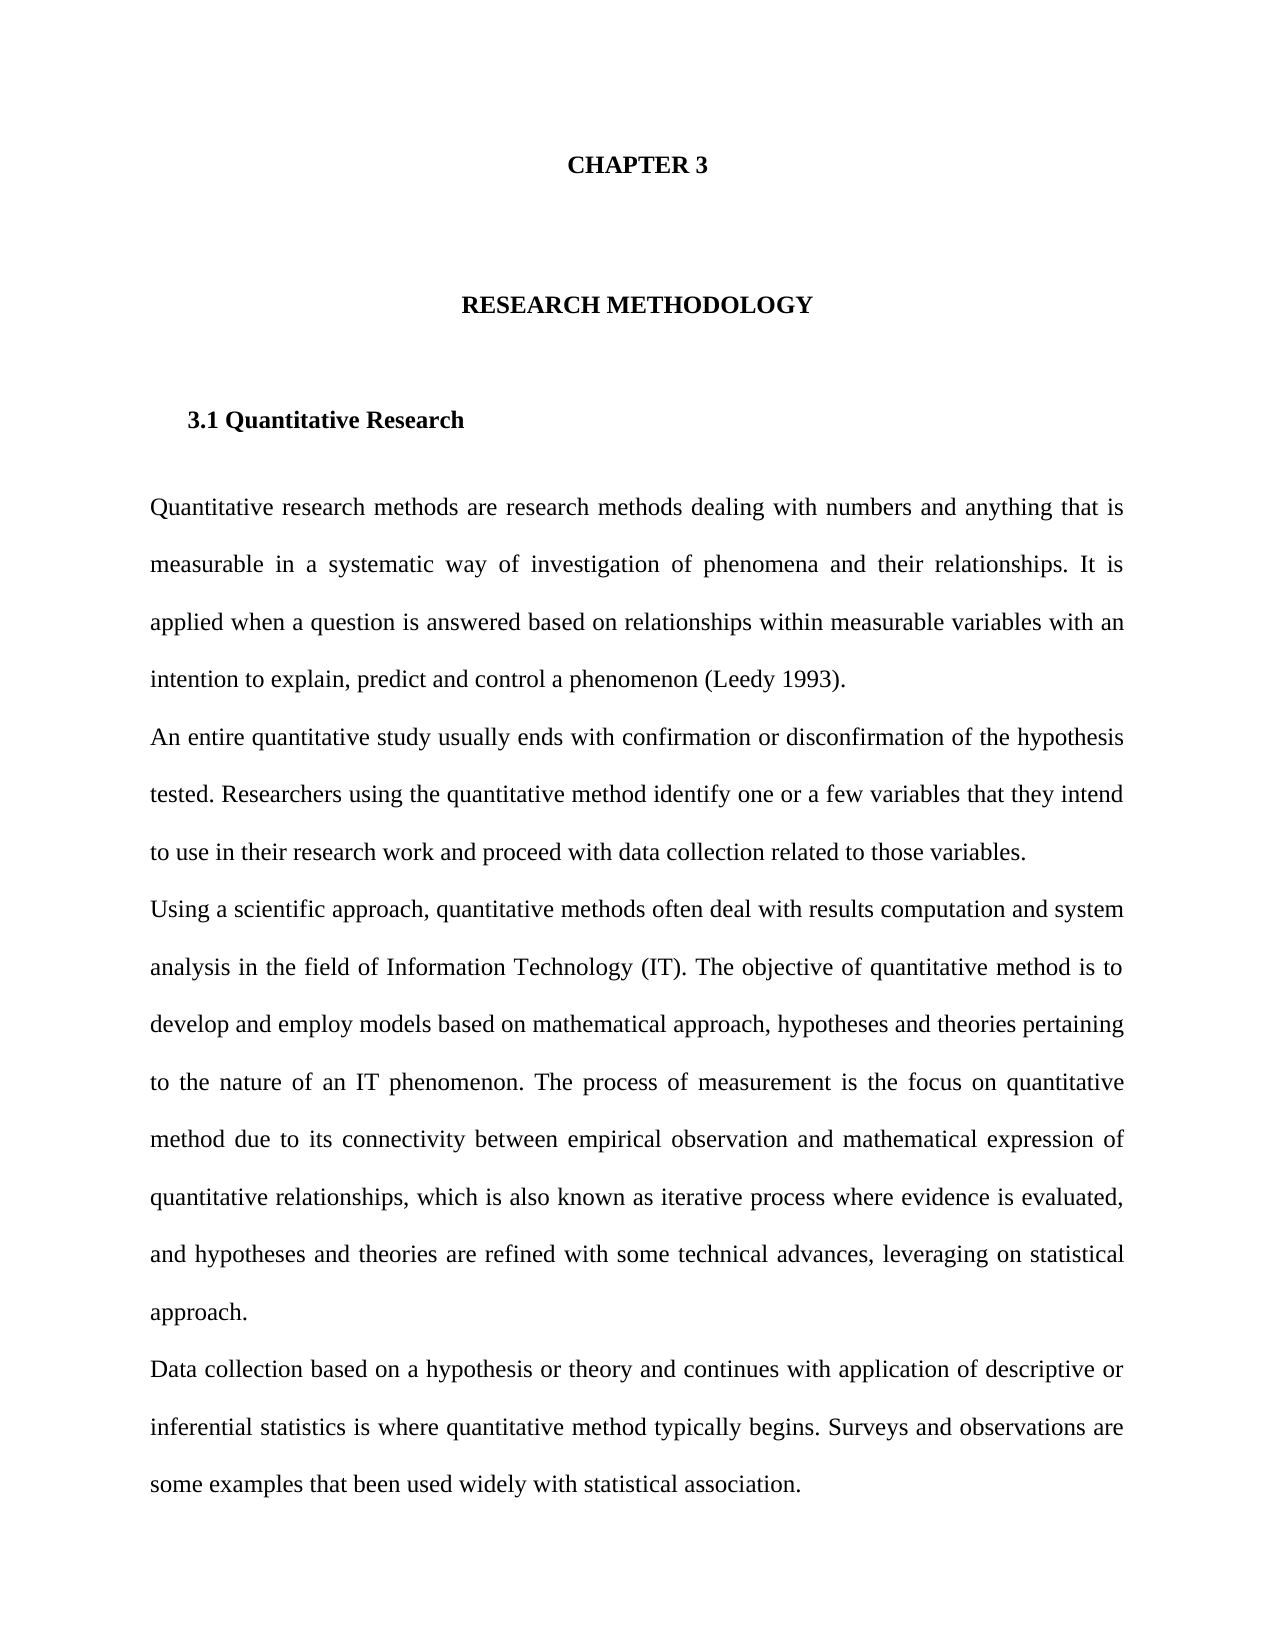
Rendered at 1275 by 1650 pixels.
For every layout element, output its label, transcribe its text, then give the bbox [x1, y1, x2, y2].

text Using a scientific approach, quantitative methods often deal with results computation and system analysis in the field of Information Technology (IT). The objective of quantitative method is to develop and employ models based on mathematical approach, hypotheses and theories pertaining to the nature of an IT phenomenon. The process of measurement is the focus on quantitative method due to its connectivity between empirical observation and mathematical expression of quantitative relationships, which is also known as iterative process where evidence is evaluated, and hypotheses and theories are refined with some technical advances, leveraging on statistical approach. [150, 894, 1125, 1325]
text Data collection based on a hypothesis or theory and continues with application of descriptive or inferential statistics is where quantitative method typically begins. Surveys and observations are some examples that been used widely with statistical association. [150, 1354, 1125, 1498]
subtitle Quantitative Research [187, 405, 1125, 434]
subtitle RESEARCH METHODOLOGY [150, 290, 1125, 319]
text Quantitative research methods are research methods dealing with numbers and anything that is measurable in a systematic way of investigation of phenomena and their relationships. It is applied when a question is answered based on relationships within measurable variables with an intention to explain, predict and control a phenomenon (Leedy 1993). [150, 492, 1125, 693]
text An entire quantitative study usually ends with confirmation or disconfirmation of the hypothesis tested. Researchers using the quantitative method identify one or a few variables that they intend to use in their research work and proceed with data collection related to those variables. [150, 722, 1125, 865]
subtitle CHAPTER 3 [150, 150, 1125, 179]
